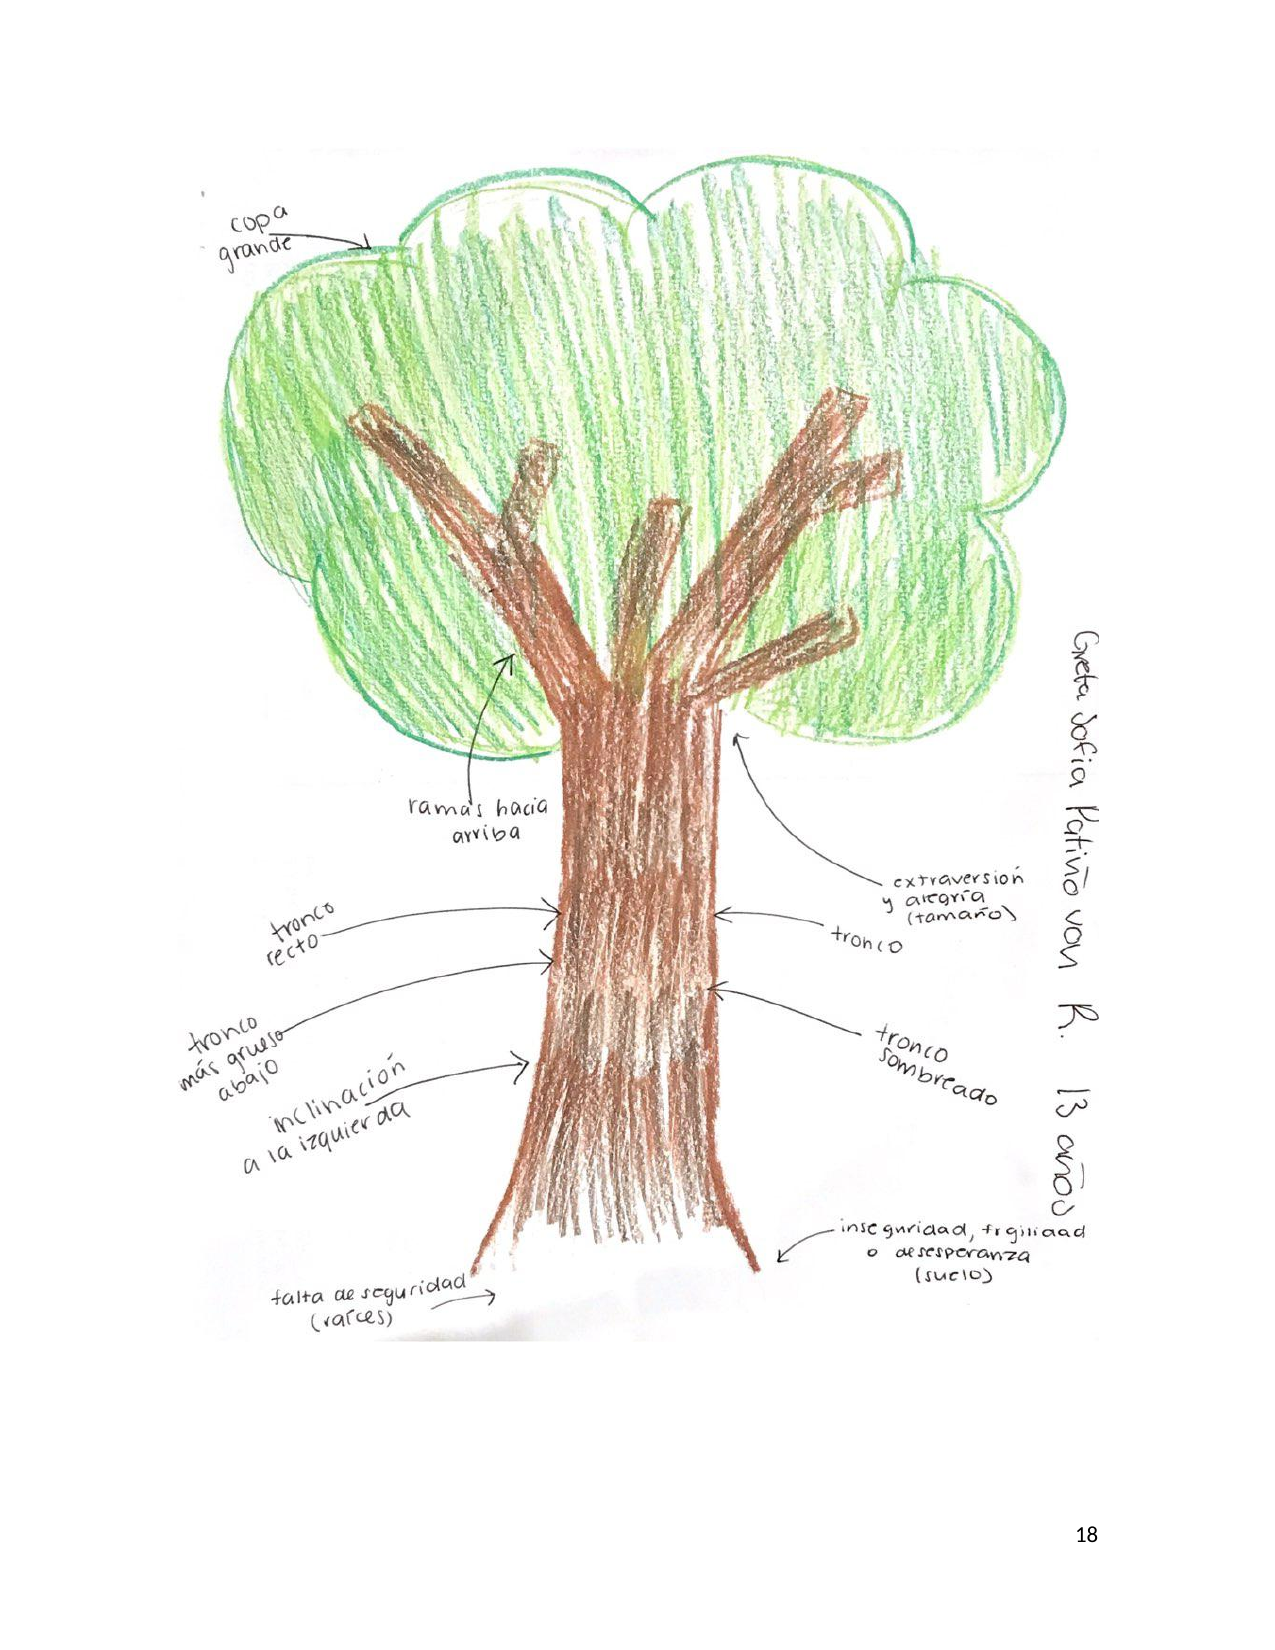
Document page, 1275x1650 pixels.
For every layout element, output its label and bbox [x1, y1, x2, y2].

picture [177, 147, 1099, 1342]
